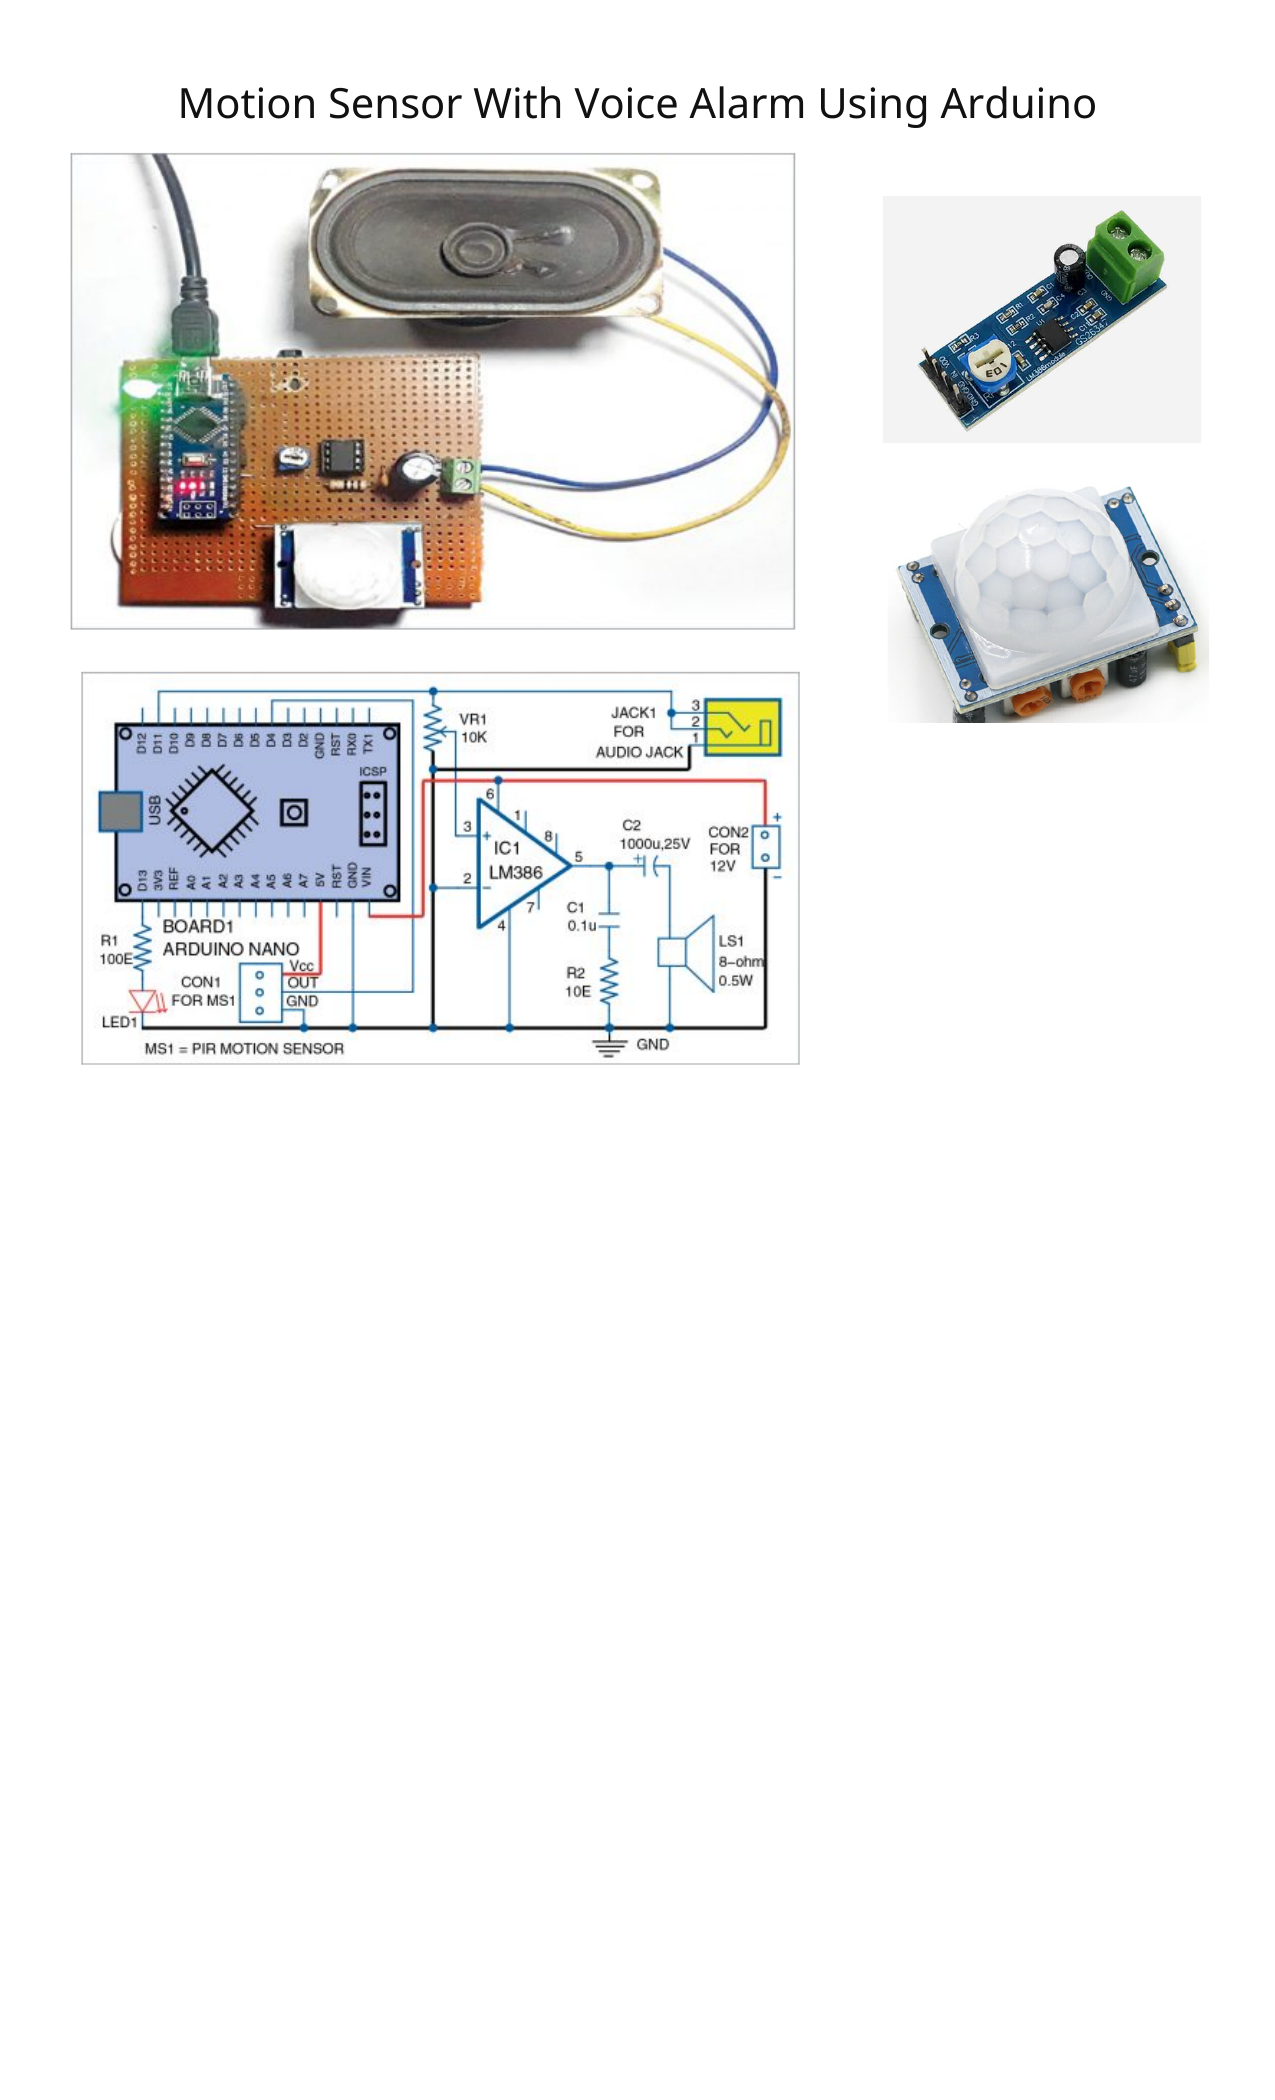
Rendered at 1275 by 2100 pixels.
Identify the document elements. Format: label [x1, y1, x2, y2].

picture [887, 471, 1210, 723]
picture [68, 150, 804, 640]
picture [73, 665, 810, 1075]
picture [882, 196, 1202, 443]
